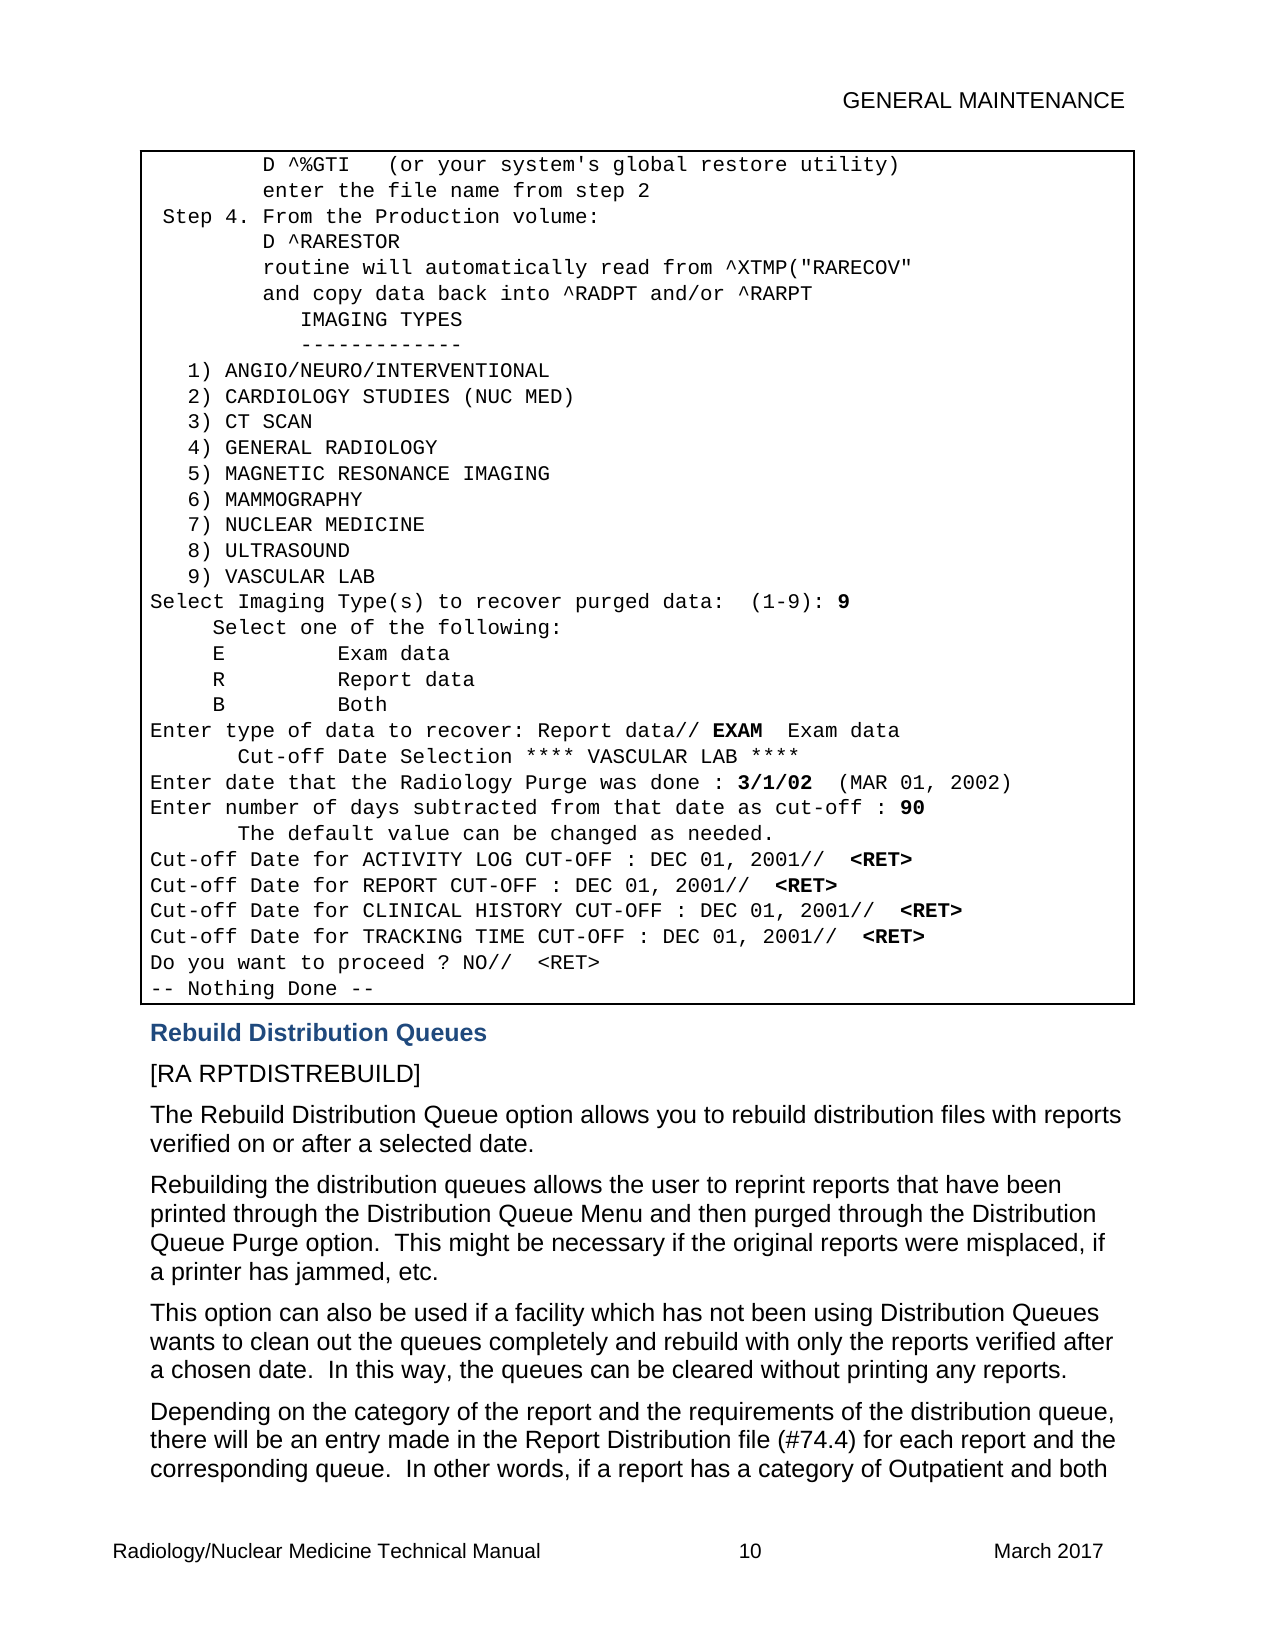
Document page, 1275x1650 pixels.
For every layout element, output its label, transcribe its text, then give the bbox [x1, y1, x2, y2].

text IMAGING TYPES [142, 304, 1133, 330]
text Cut-off Date for ACTIVITY LOG CUT-OFF : DEC 01, 2001// <RET> [142, 845, 1133, 870]
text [150, 1397, 1125, 1483]
text routine will automatically read from ^XTMP("RARECOV" [142, 253, 1133, 279]
text 4) GENERAL RADIOLOGY [142, 433, 1133, 459]
text Select one of the following: [142, 613, 1133, 639]
text E Exam data [142, 639, 1133, 664]
text Cut-off Date for REPORT CUT-OFF : DEC 01, 2001// <RET> [142, 870, 1133, 896]
text Rebuilding the distribution queues allows the user to reprint reports that have been printed through the Distribution Queue Menu and then purged through the Distribution Queue Purge option. This might be necessary if the original reports were misplaced, if a printer has jammed, etc. [150, 1170, 1125, 1285]
text 1) ANGIO/NEURO/INTERVENTIONAL [142, 356, 1133, 382]
text The Rebuild Distribution Queue option allows you to rebuild distribution files with reports verified on or after a selected date. [150, 1100, 1125, 1158]
text D ^RARESTOR [142, 227, 1133, 253]
text ------------- [142, 330, 1133, 356]
text This option can also be used if a facility which has not been using Distribution Queues wants to clean out the queues completely and rebuild with only the reports verified after a chosen date. In this way, the queues can be cleared without printing any reports. [150, 1298, 1125, 1384]
text Enter date that the Radiology Purge was done : 3/1/02 (MAR 01, 2002) [142, 767, 1133, 793]
text 9) VASCULAR LAB [142, 562, 1133, 587]
text 3) CT SCAN [142, 407, 1133, 433]
text 5) MAGNETIC RESONANCE IMAGING [142, 459, 1133, 484]
text Do you want to proceed ? NO// <RET> [142, 948, 1133, 973]
text 6) MAMMOGRAPHY [142, 484, 1133, 510]
text [RA RPTDISTREBUILD] [150, 1059, 1125, 1088]
text 8) ULTRASOUND [142, 536, 1133, 562]
text 7) NUCLEAR MEDICINE [142, 510, 1133, 536]
text Cut-off Date for CLINICAL HISTORY CUT-OFF : DEC 01, 2001// <RET> [142, 896, 1133, 922]
text D ^%GTI (or your system's global restore utility) [142, 152, 1133, 176]
text Cut-off Date Selection **** VASCULAR LAB **** [142, 742, 1133, 767]
subtitle Rebuild Distribution Queues [150, 1018, 1125, 1047]
text 2) CARDIOLOGY STUDIES (NUC MED) [142, 382, 1133, 407]
text Step 4. From the Production volume: [142, 201, 1133, 227]
text Cut-off Date for TRACKING TIME CUT-OFF : DEC 01, 2001// <RET> [142, 922, 1133, 948]
text Select Imaging Type(s) to recover purged data: (1-9): 9 [142, 587, 1133, 613]
text B Both [142, 690, 1133, 716]
text R Report data [142, 664, 1133, 690]
text and copy data back into ^RADPT and/or ^RARPT [142, 279, 1133, 304]
text -- Nothing Done -- [142, 973, 1133, 1003]
text The default value can be changed as needed. [142, 819, 1133, 845]
text enter the file name from step 2 [142, 176, 1133, 201]
text Enter type of data to recover: Report data// EXAM Exam data [142, 716, 1133, 742]
text Enter number of days subtracted from that date as cut-off : 90 [142, 793, 1133, 819]
